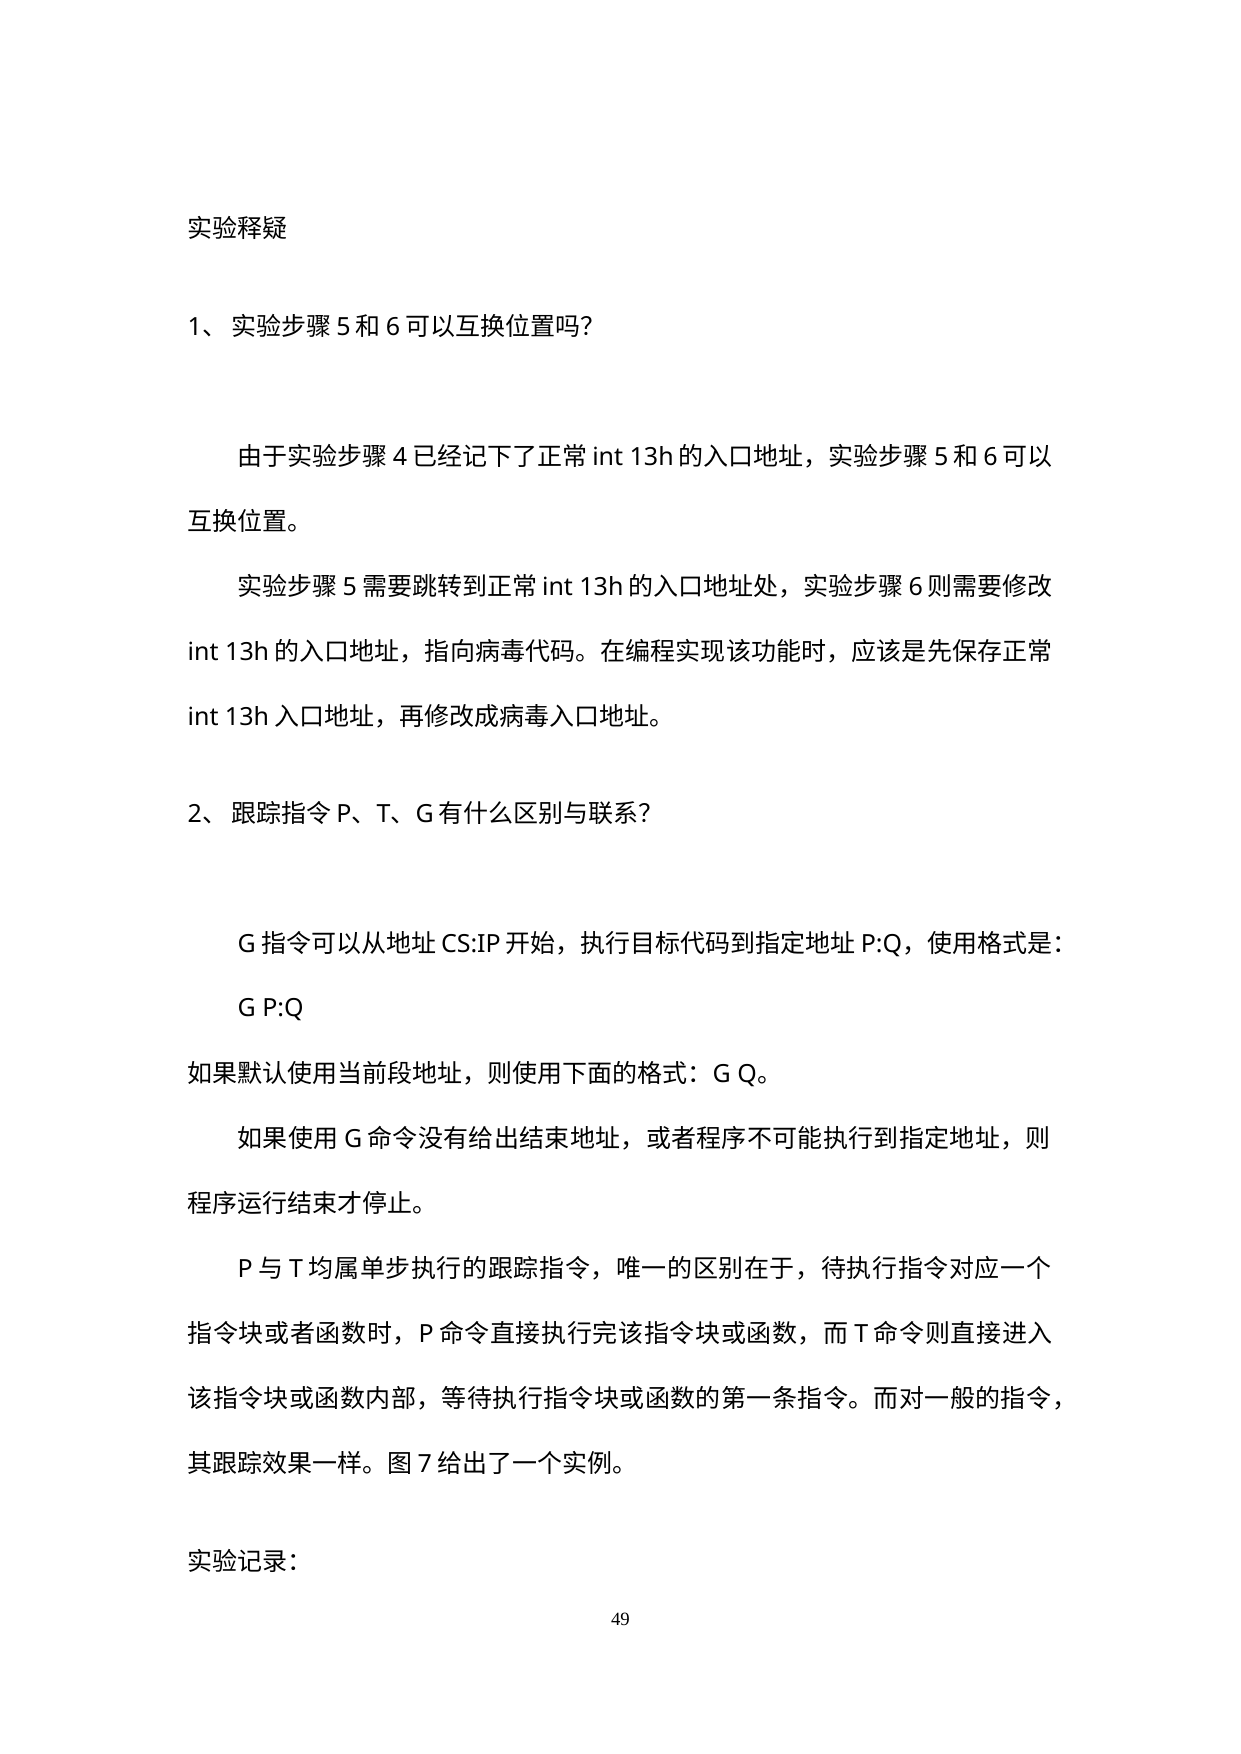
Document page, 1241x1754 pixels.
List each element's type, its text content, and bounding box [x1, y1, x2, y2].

text 如果默认使用当前段地址，则使用下面的格式：G Q。 [187, 1039, 1053, 1104]
text 由于实验步骤4已经记下了正常int 13h的入口地址，实验步骤5和6可以互换位置。 [187, 422, 1053, 552]
text G指令可以从地址CS:IP开始，执行目标代码到指定地址P:Q，使用格式是： [187, 909, 1053, 974]
text 实验记录： [187, 1527, 1053, 1592]
text 实验释疑 [187, 194, 1053, 259]
text 实验步骤5需要跳转到正常int 13h的入口地址处，实验步骤6则需要修改int 13h的入口地址，指向病毒代码。在编程实现该功能时，应该是先保存正常int 13h入口地址，再修改成病毒入口地址。 [187, 552, 1053, 747]
list 实验步骤5和6可以互换位置吗？ [187, 292, 1053, 357]
text 如果使用G命令没有给出结束地址，或者程序不可能执行到指定地址，则程序运行结束才停止。 [187, 1104, 1053, 1234]
text G P:Q [187, 974, 1053, 1039]
list 跟踪指令P、T、G有什么区别与联系？ [187, 779, 1053, 844]
text P与T均属单步执行的跟踪指令，唯一的区别在于，待执行指令对应一个指令块或者函数时，P命令直接执行完该指令块或函数，而T命令则直接进入该指令块或函数内部，等待执行指令块或函数的第一条指令。而对一般的指令，其跟踪效果一样。图7给出了一个实例。 [187, 1234, 1053, 1494]
